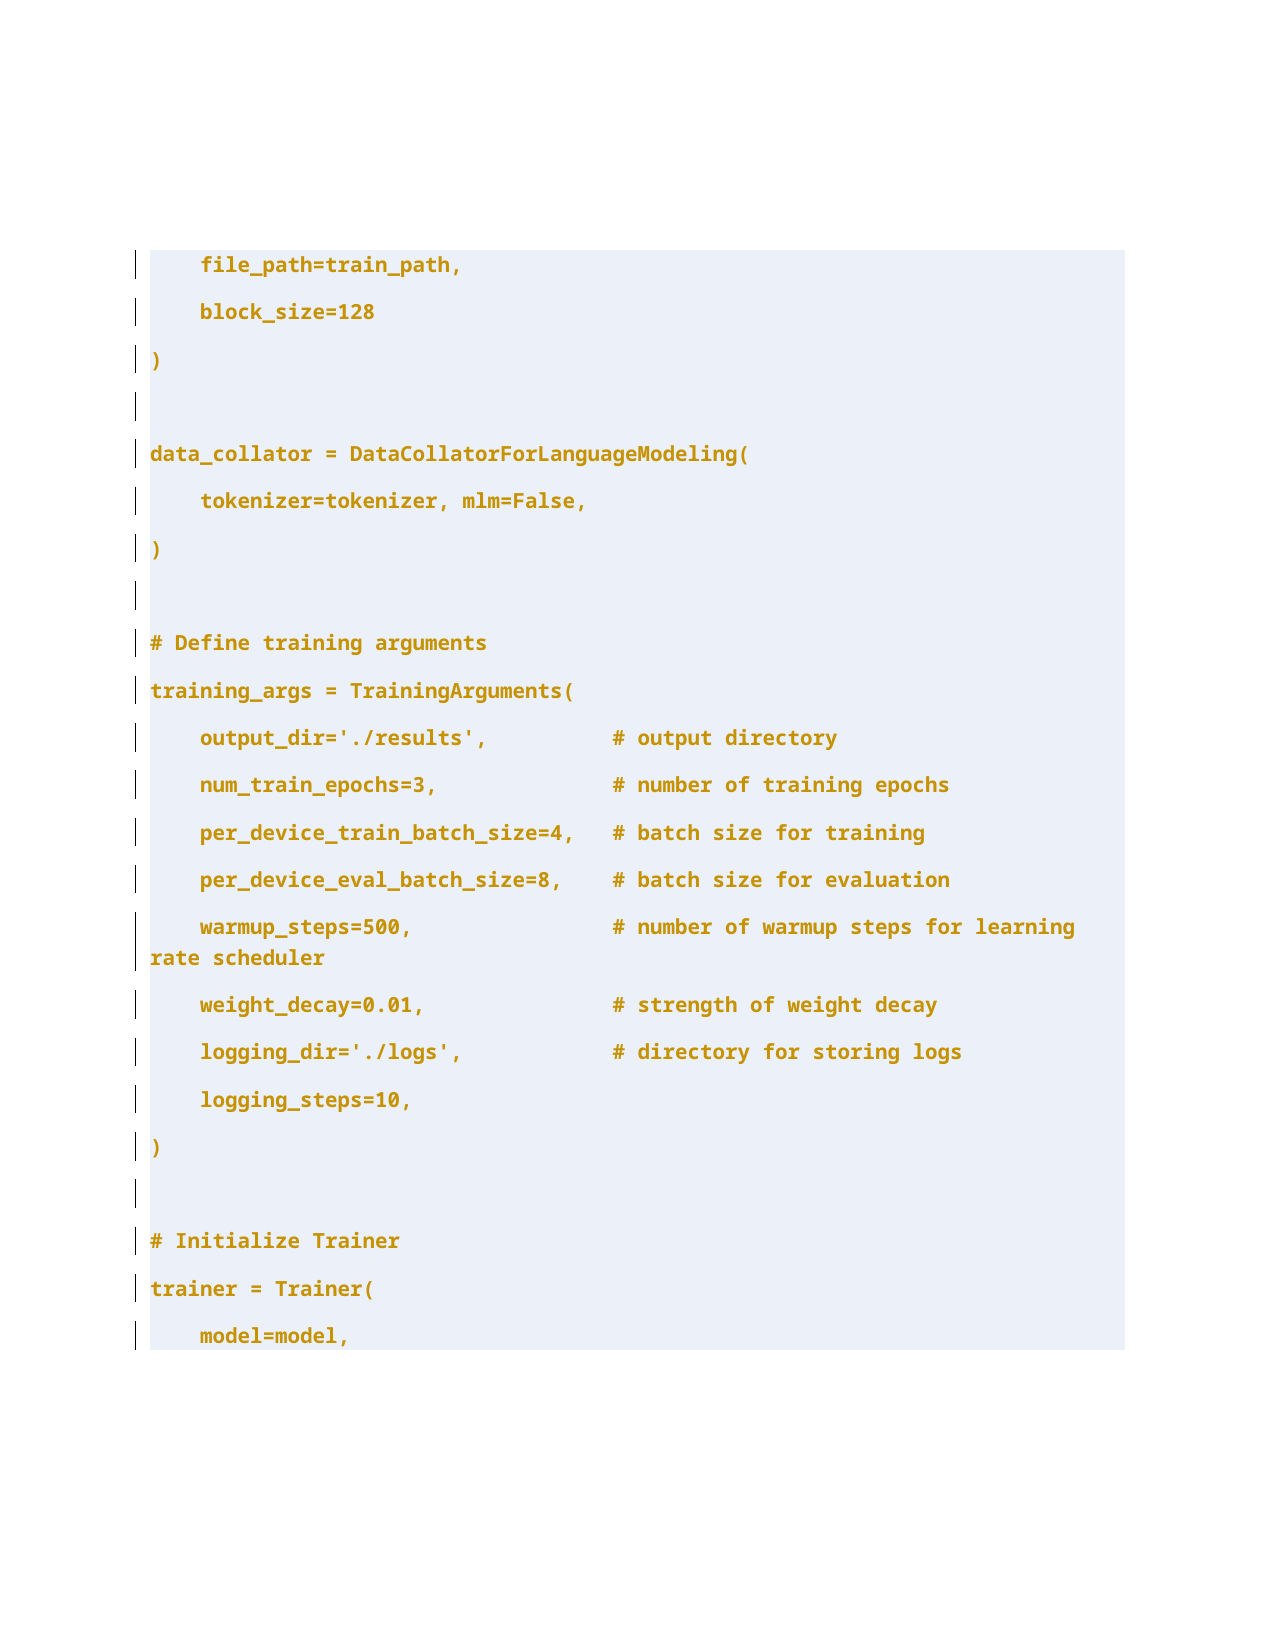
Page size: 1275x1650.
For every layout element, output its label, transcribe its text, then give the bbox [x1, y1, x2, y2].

text ) [150, 345, 1125, 373]
text training_args = TrainingArguments( [150, 676, 1125, 704]
text per_device_eval_batch_size=8, # batch size for evaluation [150, 865, 1125, 893]
text # Initialize Trainer [150, 1227, 1125, 1255]
text weight_decay=0.01, # strength of weight decay [150, 990, 1125, 1019]
text trainer = Trainer( [150, 1274, 1125, 1302]
text ) [150, 1132, 1125, 1161]
text model=model, [150, 1321, 1125, 1350]
text ) [150, 534, 1125, 562]
text data_collator = DataCollatorForLanguageModeling( [150, 439, 1125, 468]
text block_size=128 [150, 297, 1125, 326]
text logging_dir='./logs', # directory for storing logs [150, 1037, 1125, 1066]
text warmup_steps=500, # number of warmup steps for learning rate scheduler [150, 912, 1125, 971]
text output_dir='./results', # output directory [150, 723, 1125, 752]
text tokenizer=tokenizer, mlm=False, [150, 487, 1125, 515]
text # Define training arguments [150, 628, 1125, 657]
text per_device_train_batch_size=4, # batch size for training [150, 818, 1125, 846]
text file_path=train_path, [150, 250, 1125, 279]
text logging_steps=10, [150, 1085, 1125, 1113]
text num_train_epochs=3, # number of training epochs [150, 770, 1125, 799]
